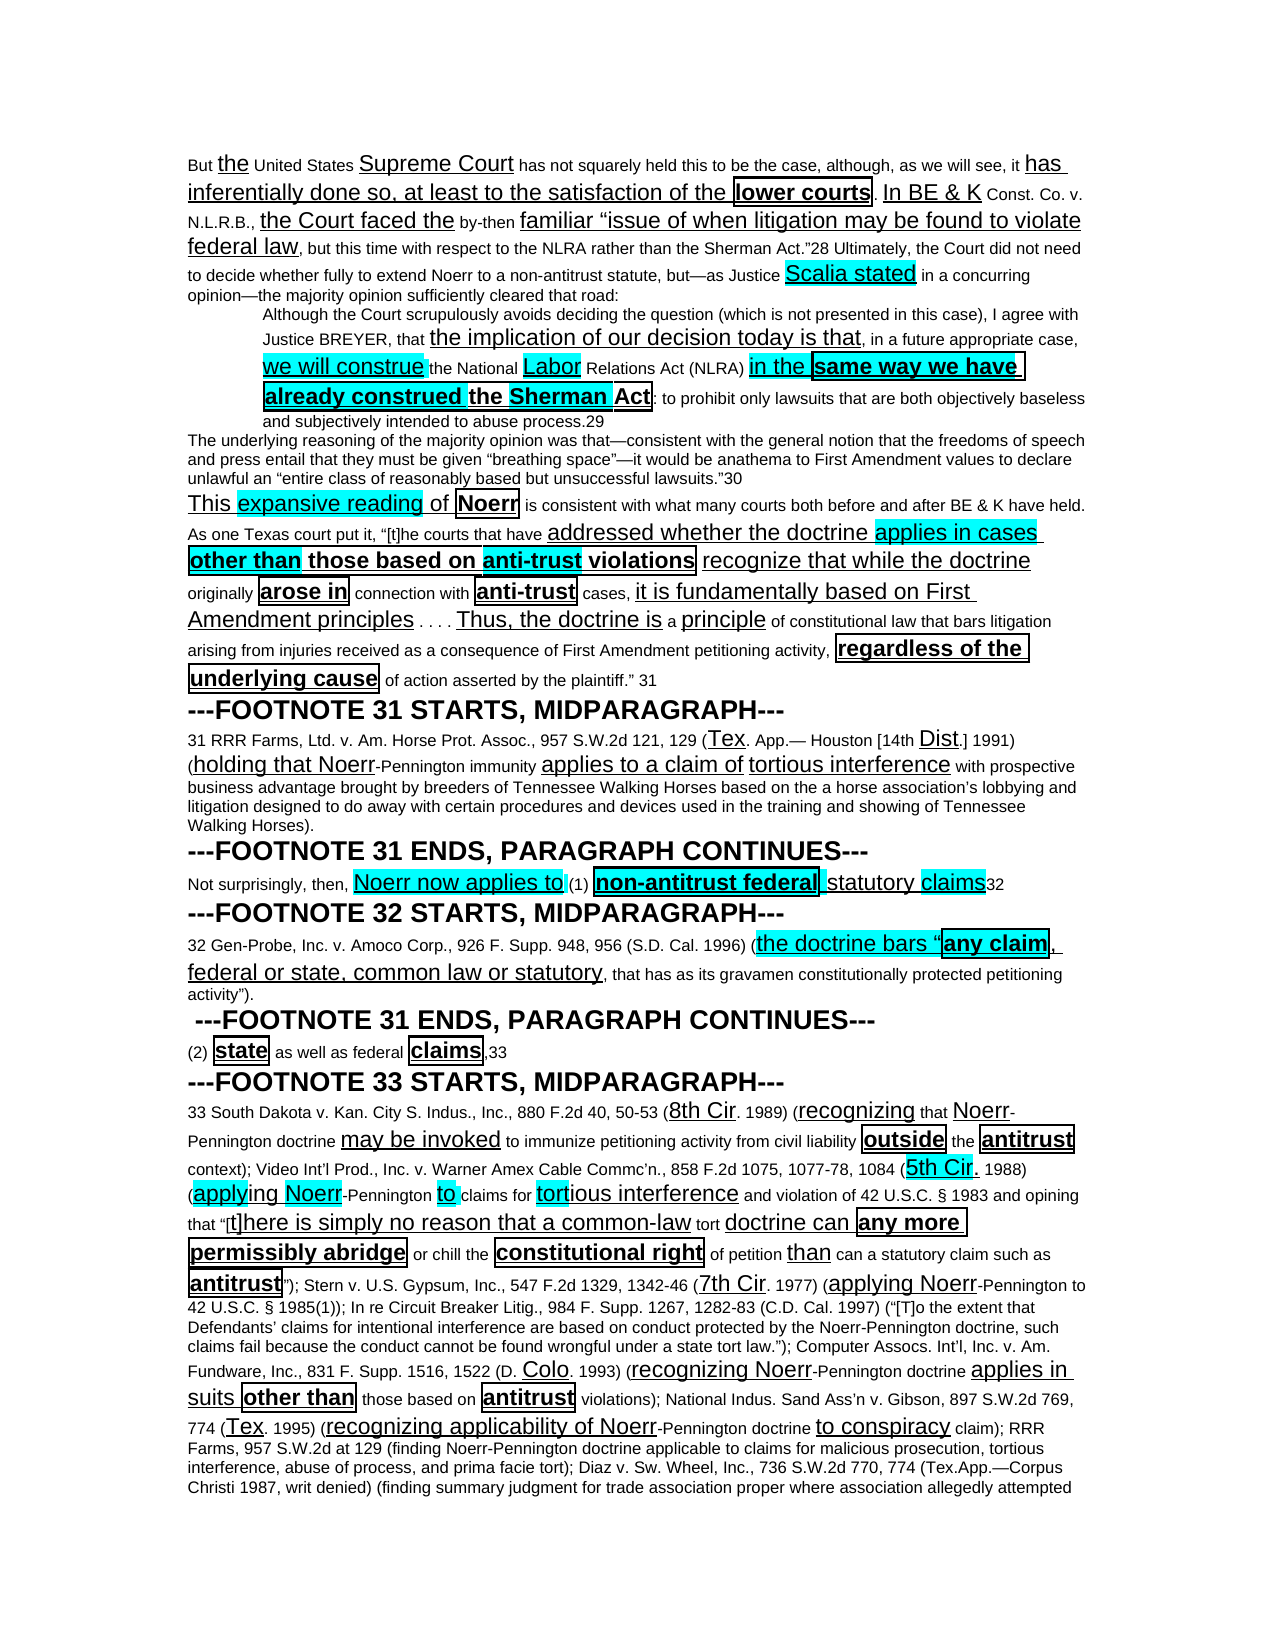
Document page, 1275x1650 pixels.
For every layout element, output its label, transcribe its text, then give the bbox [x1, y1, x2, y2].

text 31 RRR Farms, Ltd. v. Am. Horse Prot. Assoc., 957 S.W.2d 121, 129 (Tex. App.— Houston [14th Dist.] 1991) (holding that Noerr-Pennington immunity applies to a claim of tortious interference with prospective business advantage brought by breeders of Tennessee Walking Horses based on the a horse association’s lobbying and litigation designed to do away with certain procedures and devices used in the training and showing of Tennessee Walking Horses). [187, 725, 1087, 835]
text Although the Court scrupulously avoids deciding the question (which is not presented in this case), I agree with Justice BREYER, that the implication of our decision today is that, in a future appropriate case, we will construe the National Labor Relations Act (NLRA) in the same way we have already construed the Sherman Act: to prohibit only lawsuits that are both objectively baseless and subjectively intended to abuse process.29 [262, 305, 1087, 431]
text (2) state as well as federal claims,33 [484, 1035, 1087, 1066]
text 32 Gen-Probe, Inc. v. Amoco Corp., 926 F. Supp. 948, 956 (S.D. Cal. 1996) (the doctrine bars “any claim, federal or state, common law or statutory, that has as its gravamen constitutionally protected petitioning activity”). [187, 928, 1087, 1004]
text ---FOOTNOTE 33 STARTS, MIDPARAGRAPH--- [187, 1066, 1087, 1097]
text The underlying reasoning of the majority opinion was that—consistent with the general notion that the freedoms of speech and press entail that they must be given “breathing space”—it would be anathema to First Amendment values to declare unlawful an “entire class of reasonably based but unsuccessful lawsuits.”30 [187, 431, 1087, 488]
text But the United States Supreme Court has not squarely held this to be the case, although, as we will see, it has inferentially done so, at least to the satisfaction of the lower courts. In BE & K Const. Co. v. N.L.R.B., the Court faced the by-then familiar “issue of when litigation may be found to violate federal law, but this time with respect to the NLRA rather than the Sherman Act.”28 Ultimately, the Court did not need to decide whether fully to extend Noerr to a non-antitrust statute, but—as Justice Scalia stated in a concurring opinion—the majority opinion sufficiently cleared that road: [187, 150, 1087, 305]
text (2) state as well as federal claims,33 [270, 1035, 408, 1066]
text This expansive reading of Noerr is consistent with what many courts both before and after BE & K have held. As one Texas court put it, “[t]he courts that have addressed whether the doctrine applies in cases other than those based on anti-trust violations recognize that while the doctrine originally arose in connection with anti-trust cases, it is fundamentally based on First Amendment principles . . . . Thus, the doctrine is a principle of constitutional law that bars litigation arising from injuries received as a consequence of First Amendment petitioning activity, regardless of the underlying cause of action asserted by the plaintiff.” 31 [187, 488, 1087, 694]
text Not surprisingly, then, Noerr now applies to (1) non-antitrust federal statutory claims32 [187, 866, 593, 897]
text ---FOOTNOTE 31 ENDS, PARAGRAPH CONTINUES--- [187, 1004, 1087, 1035]
text Not surprisingly, then, Noerr now applies to (1) non-antitrust federal statutory claims32 [820, 866, 1087, 897]
text ---FOOTNOTE 31 STARTS, MIDPARAGRAPH--- [187, 694, 1087, 725]
text ---FOOTNOTE 32 STARTS, MIDPARAGRAPH--- [187, 897, 1087, 928]
text ---FOOTNOTE 31 ENDS, PARAGRAPH CONTINUES--- [187, 835, 1087, 866]
